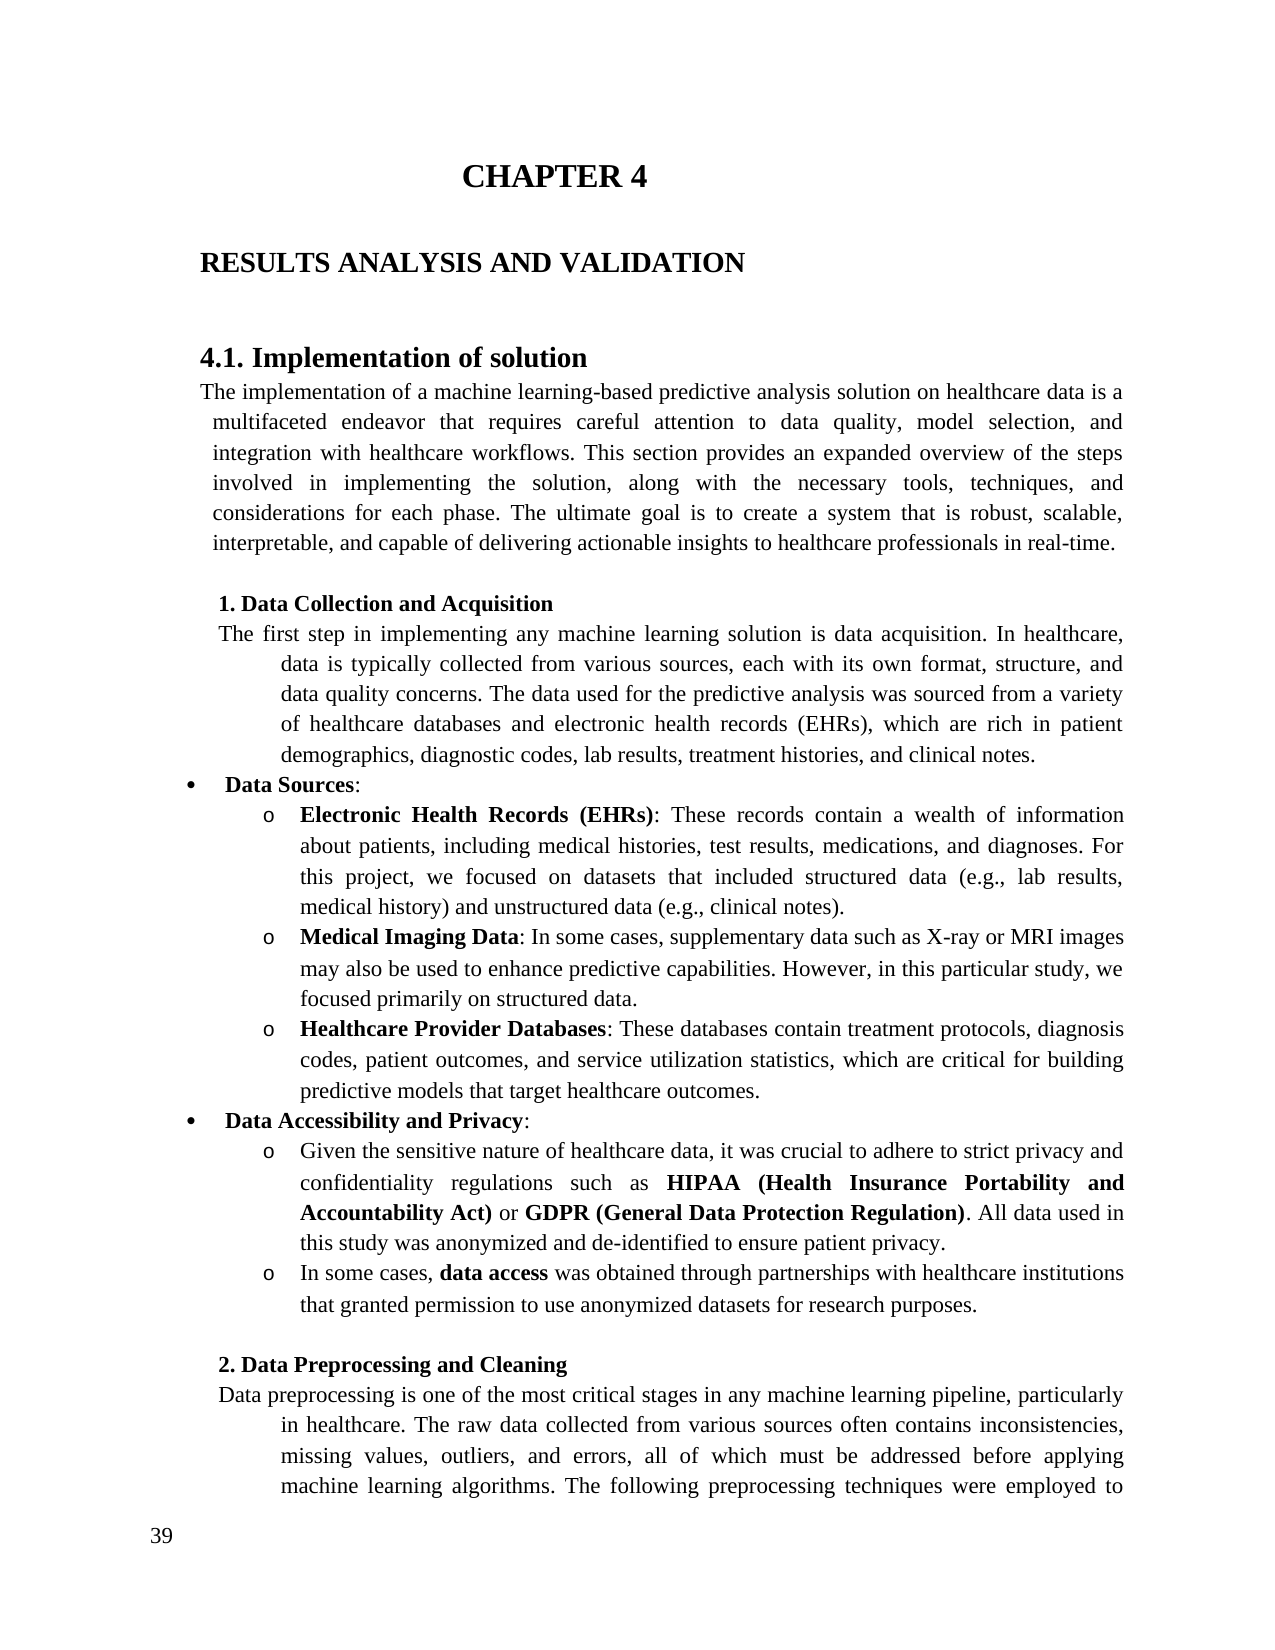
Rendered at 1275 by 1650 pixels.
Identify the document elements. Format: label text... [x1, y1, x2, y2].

list Medical Imaging Data: In some cases, supplementary data such as X-ray or MRI images may also be used to enhance predictive capabilities. However, in this particular study, we focused primarily on structured data. [262, 923, 1125, 1011]
list The implementation of a machine learning-based predictive analysis solution on healthcare data is a multifaceted endeavor that requires careful attention to data quality, model selection, and integration with healthcare workflows. This section provides an expanded overview of the steps involved in implementing the solution, along with the necessary tools, techniques, and considerations for each phase. The ultimate goal is to create a system that is robust, scalable, interpretable, and capable of delivering actionable insights to healthcare professionals in real-time. [200, 378, 1125, 556]
list The first step in implementing any machine learning solution is data acquisition. In healthcare, data is typically collected from various sources, each with its own format, structure, and data quality concerns. The data used for the predictive analysis was sourced from a variety of healthcare databases and electronic health records (EHRs), which are rich in patient demographics, diagnostic codes, lab results, treatment histories, and clinical notes. [218, 620, 1125, 767]
list Data Accessibility and Privacy: [187, 1107, 1125, 1133]
list 1. Data Collection and Acquisition [218, 590, 1125, 616]
list Electronic Health Records (EHRs): These records contain a wealth of information about patients, including medical histories, test results, medications, and diagnoses. For this project, we focused on datasets that included structured data (e.g., lab results, medical history) and unstructured data (e.g., clinical notes). [262, 801, 1125, 919]
list 2. Data Preprocessing and Cleaning [218, 1351, 1125, 1377]
list Given the sensitive nature of healthcare data, it was crucial to adhere to strict privacy and confidentiality regulations such as HIPAA (Health Insurance Portability and Accountability Act) or GDPR (General Data Protection Regulation). All data used in this study was anonymized and de-identified to ensure patient privacy. [262, 1137, 1125, 1255]
subtitle CHAPTER 4 [150, 156, 960, 194]
subtitle Implementation of solution [200, 340, 1125, 373]
subtitle RESULTS ANALYSIS AND VALIDATION [200, 245, 1125, 278]
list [218, 1381, 1125, 1498]
list In some cases, data access was obtained through partnerships with healthcare institutions that granted permission to use anonymized datasets for research purposes. [262, 1259, 1125, 1317]
list Healthcare Provider Databases: These databases contain treatment protocols, diagnosis codes, patient outcomes, and service utilization statistics, which are critical for building predictive models that target healthcare outcomes. [262, 1015, 1125, 1103]
list Data Sources: [187, 771, 1125, 797]
